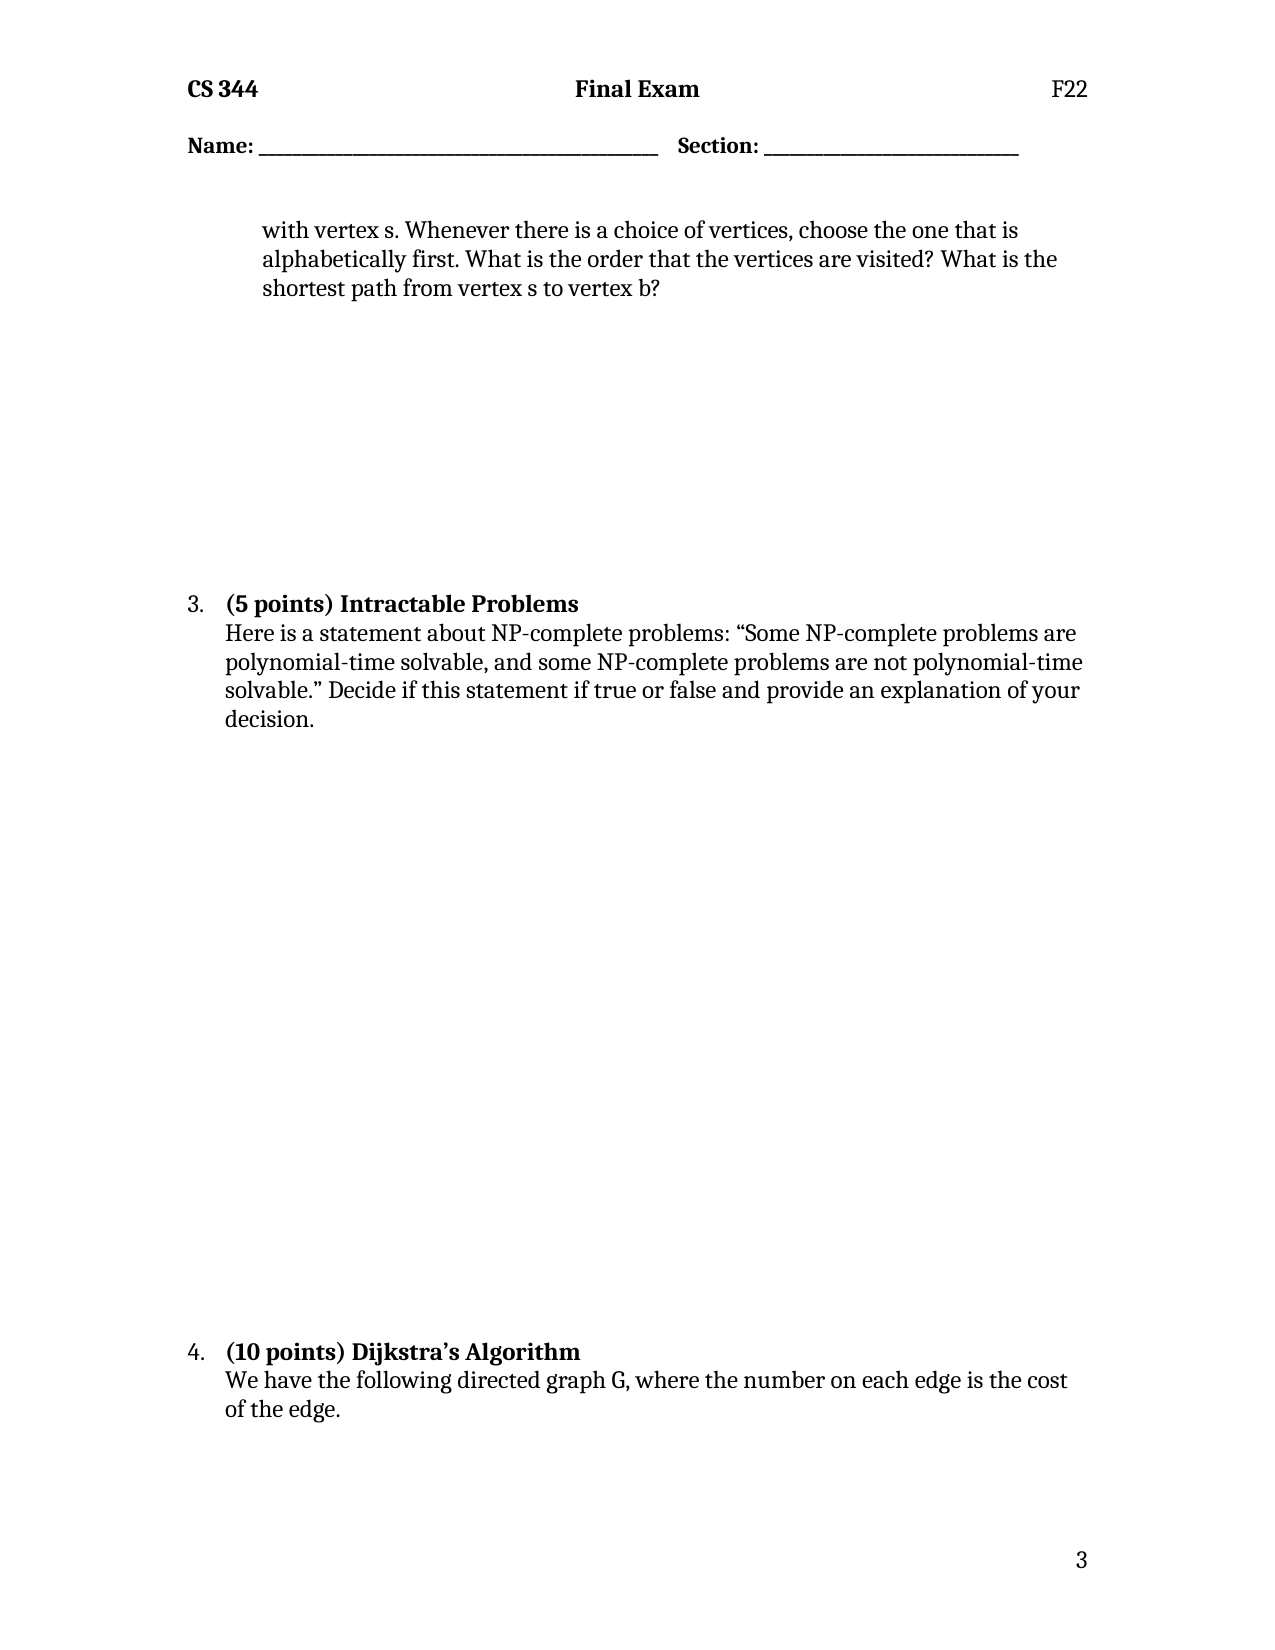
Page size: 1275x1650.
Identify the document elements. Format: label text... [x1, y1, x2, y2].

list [225, 216, 1087, 303]
list Here is a statement about NP-complete problems: “Some NP-complete problems are polynomial-time solvable, and some NP-complete problems are not polynomial-time solvable.” Decide if this statement if true or false and provide an explanation of your decision. [225, 619, 1087, 734]
list (10 points) Dijkstra’s Algorithm [187, 1338, 1087, 1366]
list (5 points) Intractable Problems [187, 590, 1087, 619]
list We have the following directed graph G, where the number on each edge is the cost of the edge. [225, 1366, 1087, 1424]
